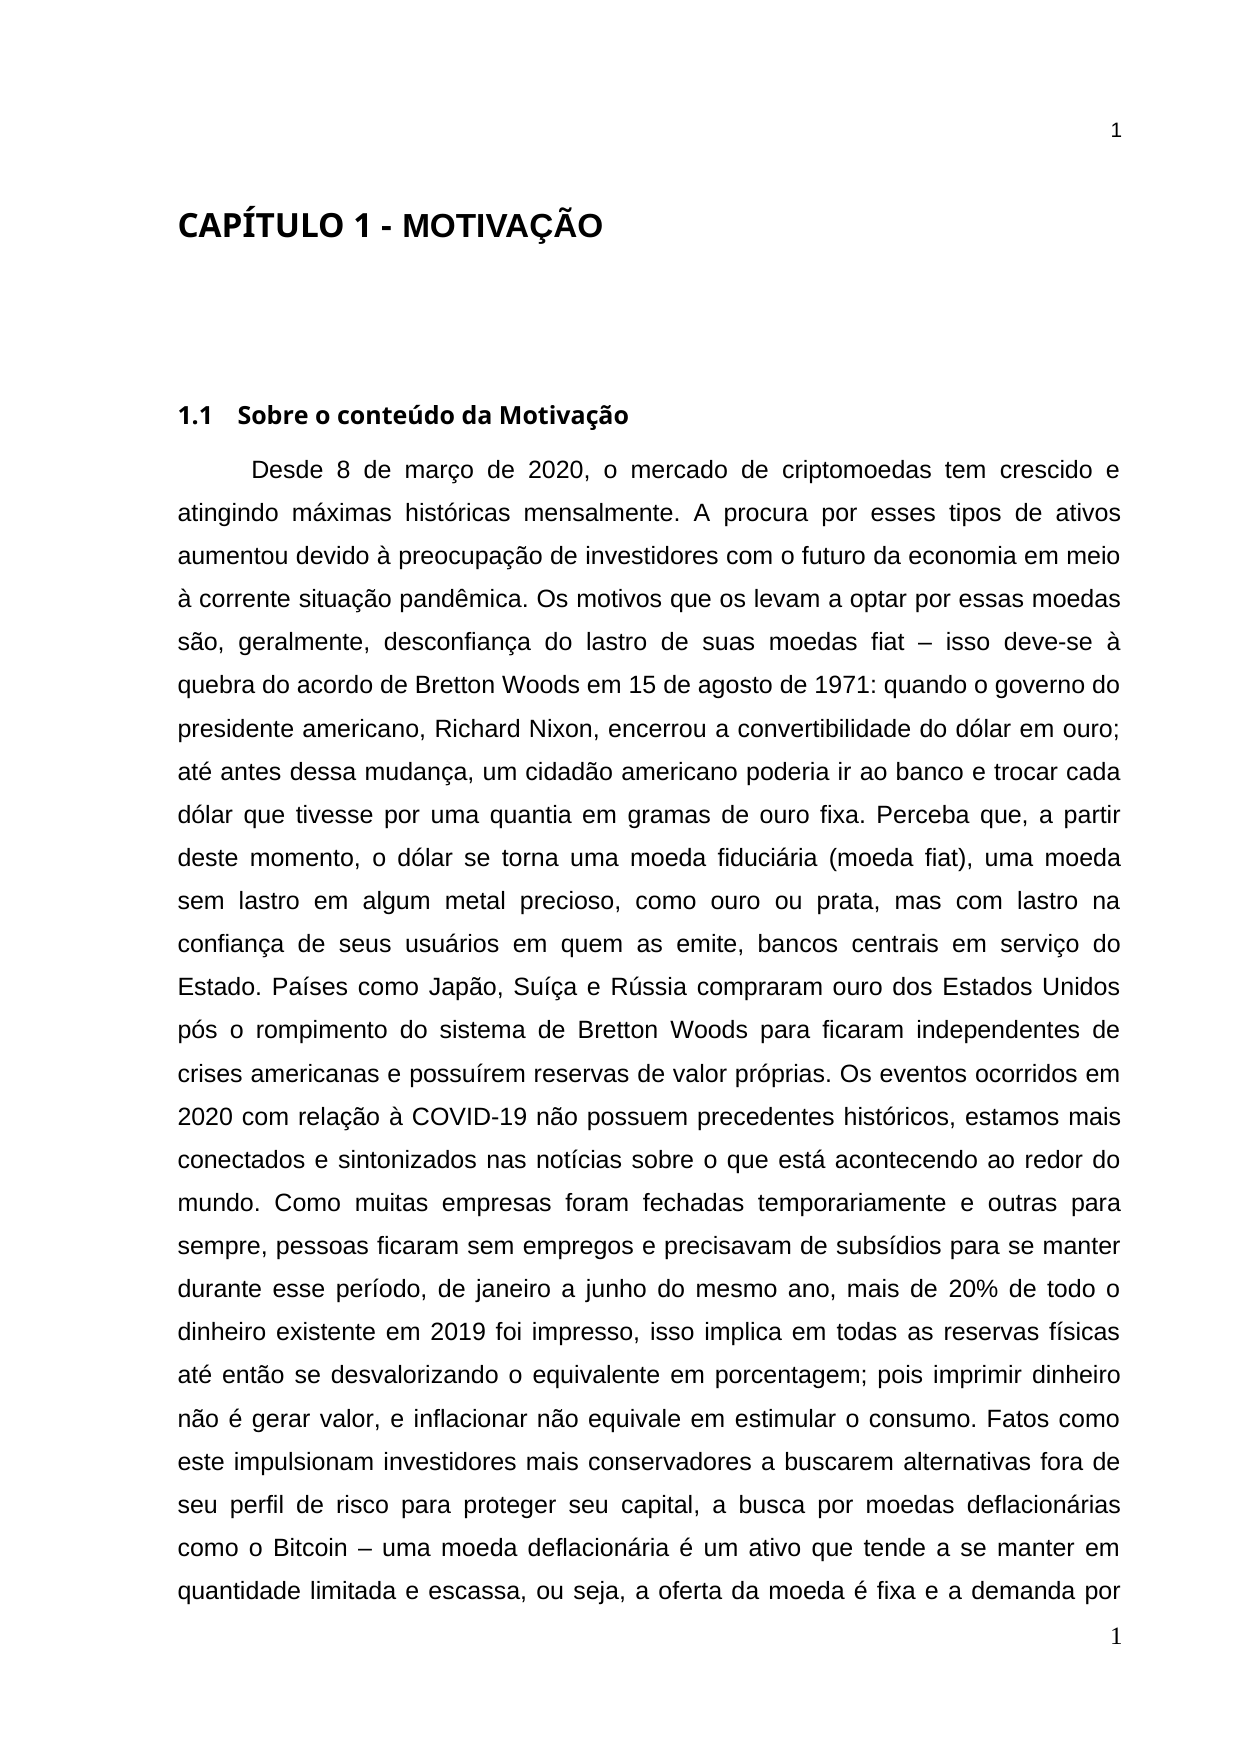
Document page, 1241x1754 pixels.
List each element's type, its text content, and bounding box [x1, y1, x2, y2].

subtitle MOTIVAÇÃO [177, 202, 1122, 248]
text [177, 455, 1122, 1605]
subtitle Sobre o conteúdo da Motivação [177, 398, 1122, 432]
